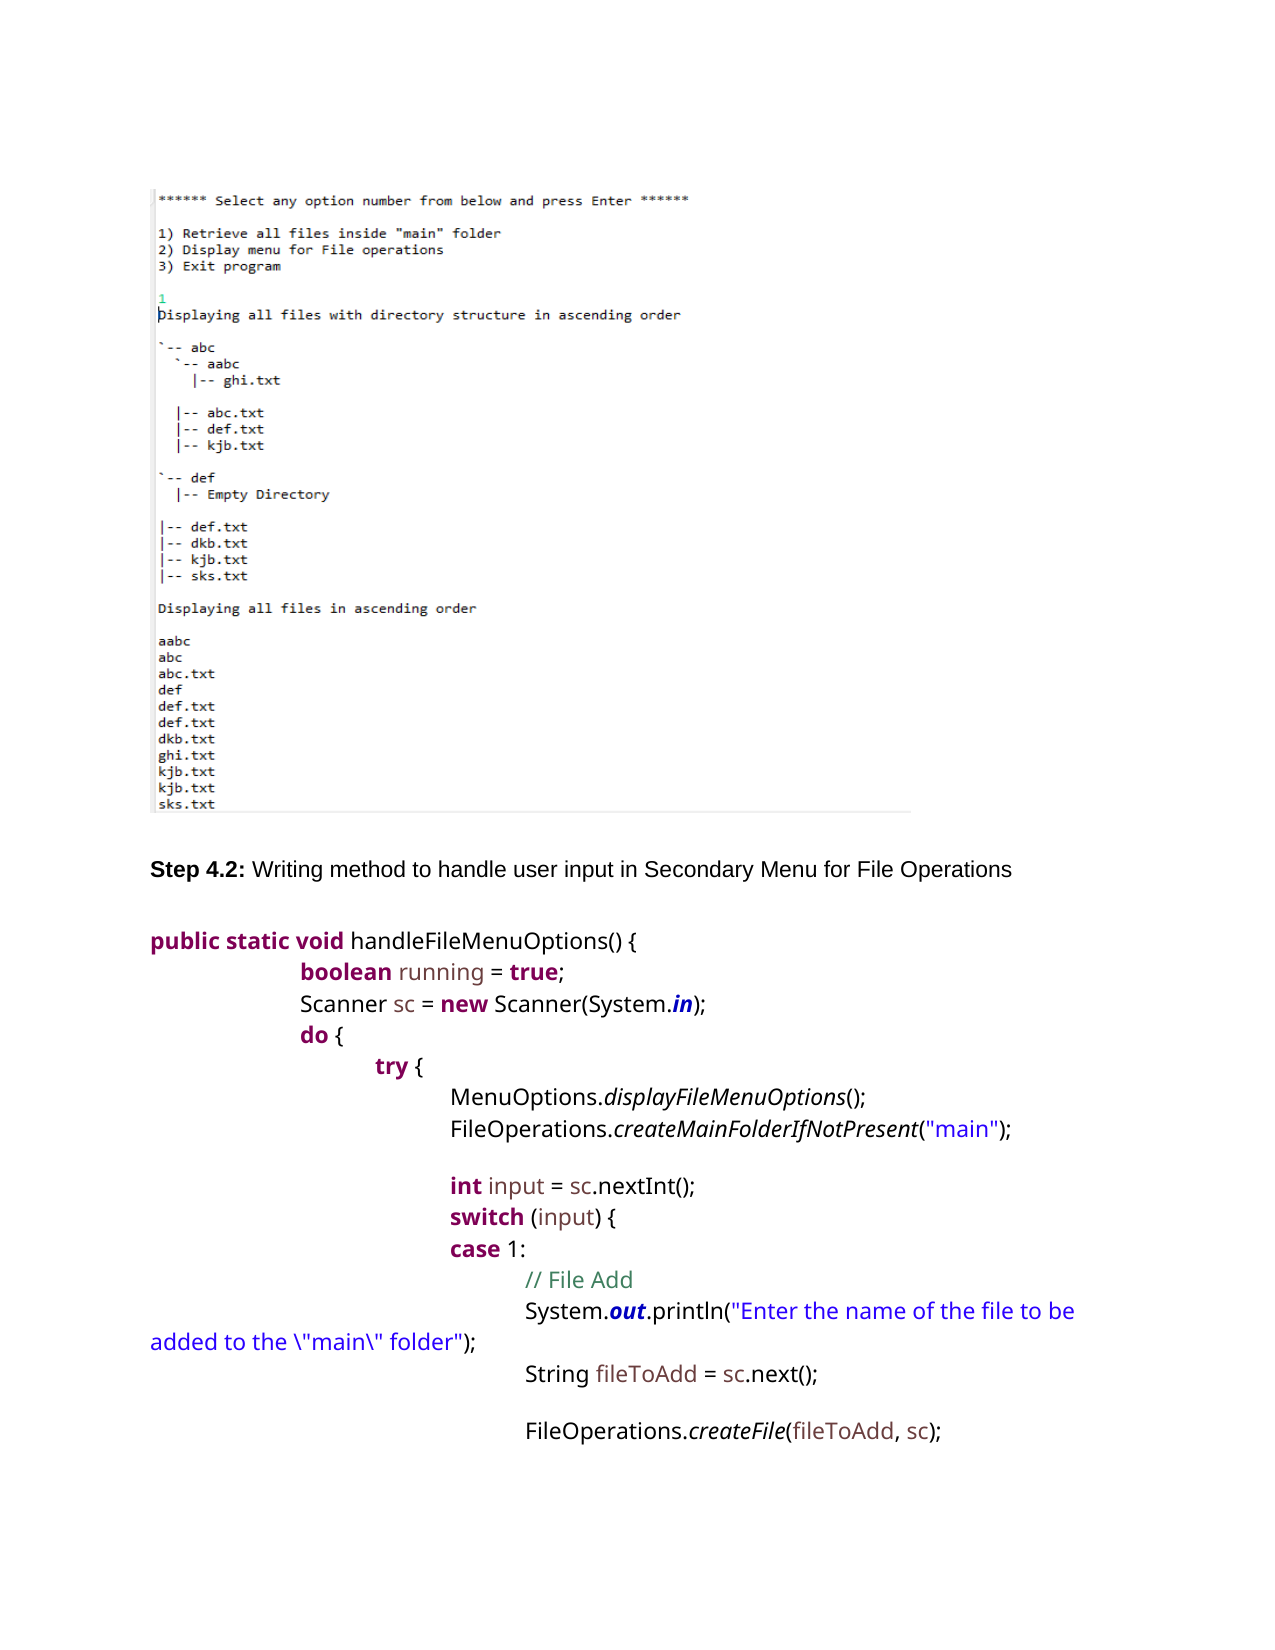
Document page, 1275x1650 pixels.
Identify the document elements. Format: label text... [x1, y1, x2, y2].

text String fileToAdd = sc.next(); [150, 1358, 1125, 1389]
text do { [150, 1019, 1125, 1050]
text Step 4.2: Writing method to handle user input in Secondary Menu for File Operations [150, 856, 1125, 882]
text MenuOptions.displayFileMenuOptions(); [150, 1081, 1125, 1112]
text try { [150, 1050, 1125, 1081]
text public static void handleFileMenuOptions() { [150, 925, 1125, 956]
text // File Add [150, 1264, 1125, 1295]
text int input = sc.nextInt(); [150, 1170, 1125, 1201]
text switch (input) { [150, 1201, 1125, 1233]
text FileOperations.createFile(fileToAdd, sc); [150, 1415, 1125, 1446]
text FileOperations.createMainFolderIfNotPresent("main"); [150, 1112, 1125, 1144]
text System.out.println("Enter the name of the file to be added to the \"main\" folder"); [150, 1295, 1125, 1358]
text Scanner sc = new Scanner(System.in); [150, 987, 1125, 1019]
text boolean running = true; [150, 956, 1125, 987]
text case 1: [150, 1233, 1125, 1264]
picture [150, 189, 911, 813]
